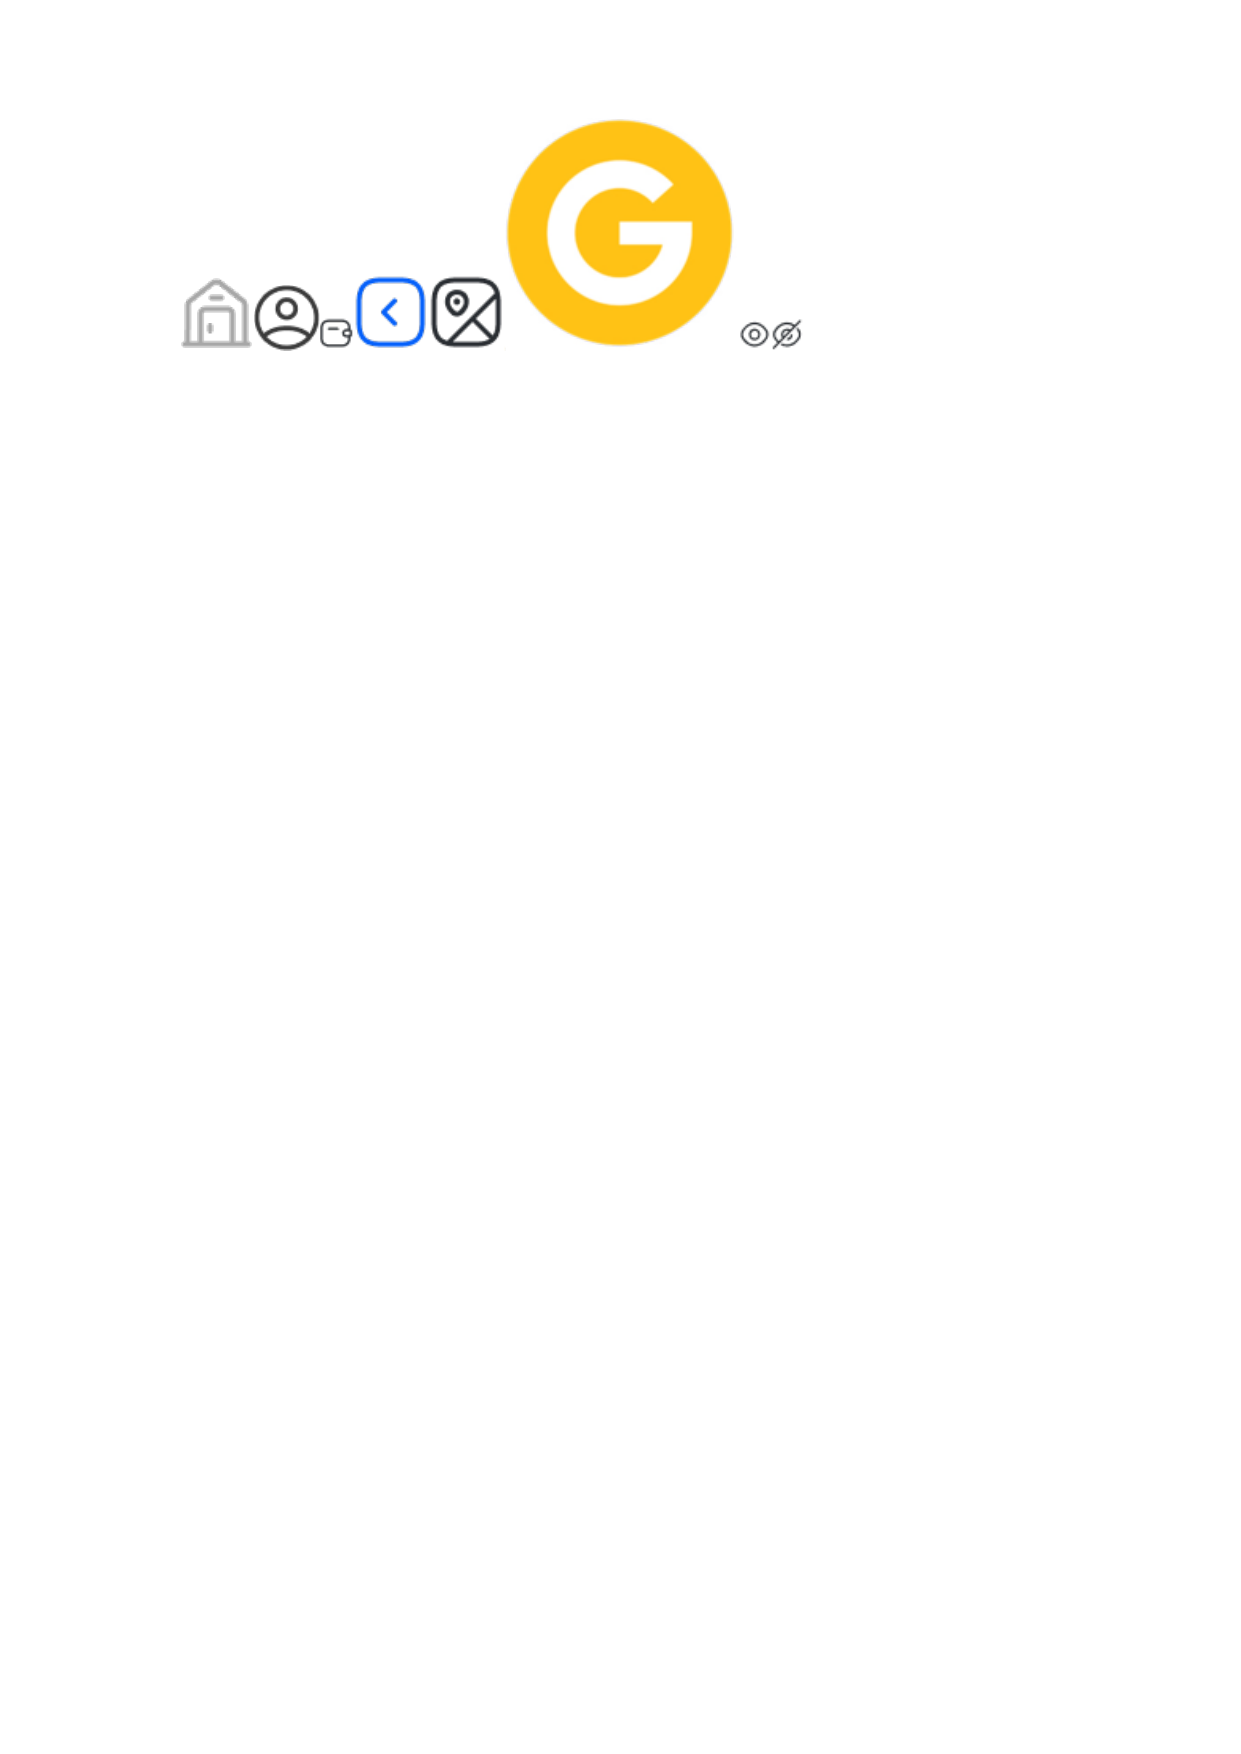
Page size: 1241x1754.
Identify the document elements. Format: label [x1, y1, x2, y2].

picture [177, 118, 804, 351]
